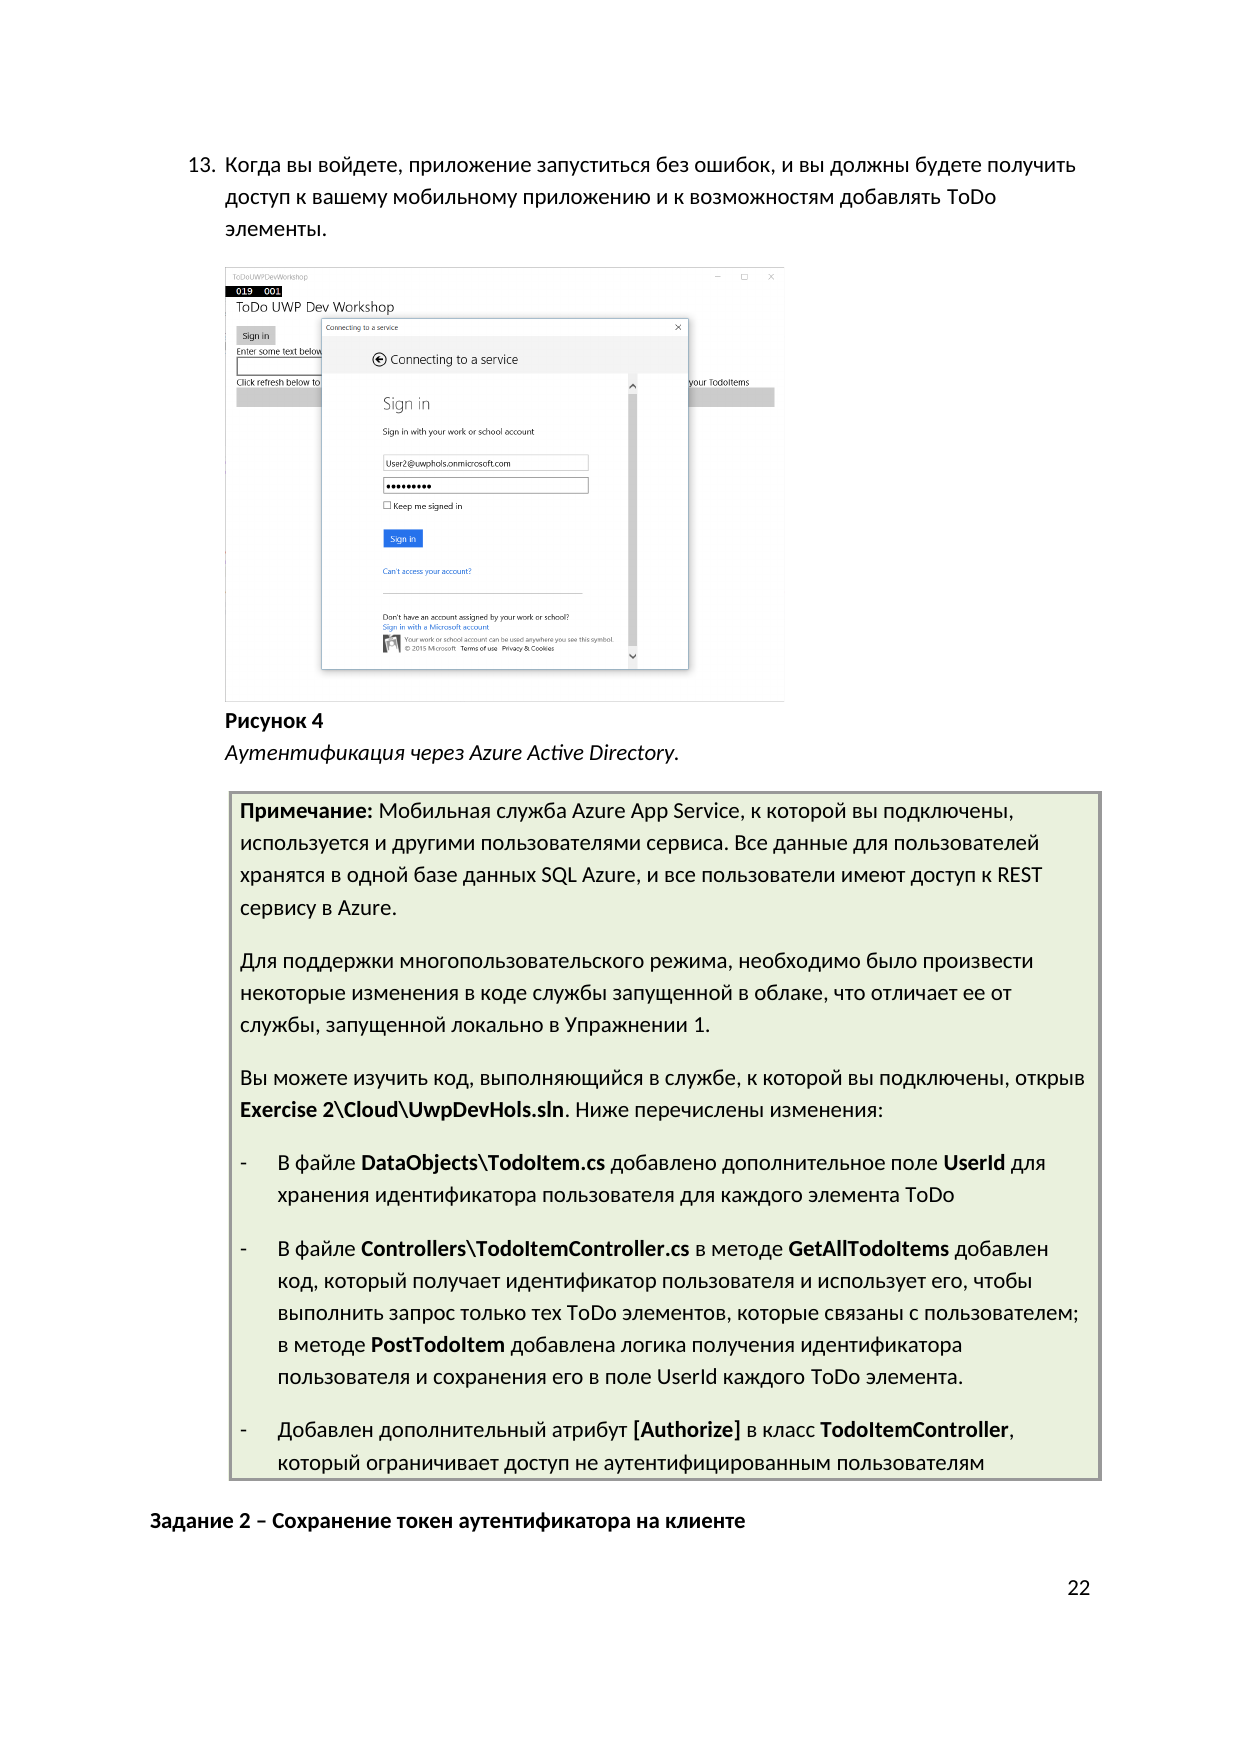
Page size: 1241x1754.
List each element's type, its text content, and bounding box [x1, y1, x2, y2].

text Аутентификация через Azure Active Directory. [150, 738, 1090, 766]
list В файле DataObjects\TodoItem.cs добавлено дополнительное поле UserId для хранения идентификатора пользователя для каждого элемента ToDo [232, 1143, 1098, 1209]
list Когда вы войдете, приложение запуститься без ошибок, и вы должны будете получить доступ к вашему мобильному приложению и к возможностям добавлять ToDo элементы. [187, 150, 1090, 242]
text Вы можете изучить код, выполняющийся в службе, к которой вы подключены, открыв Exercise 2\Cloud\UwpDevHols.sln. Ниже перечислены изменения: [232, 1058, 1098, 1123]
text Задание 2 – Сохранение токен аутентификатора на клиенте [150, 1506, 1090, 1534]
text Для поддержки многопользовательского режима, необходимо было произвести некоторые изменения в коде службы запущенной в облаке, что отличает ее от службы, запущенной локально в Упражнении 1. [232, 941, 1098, 1038]
list В файле Controllers\TodoItemController.cs в методе GetAllTodoItems добавлен код, который получает идентификатор пользователя и использует его, чтобы выполнить запрос только тех ToDo элементов, которые связаны с пользователем; в методе PostTodoItem добавлена логика получения идентификатора пользователя и сохранения его в поле UserId каждого ToDo элемента. [232, 1228, 1098, 1390]
text Примечание: Мобильная служба Azure App Service, к которой вы подключены, используется и другими пользователями сервиса. Все данные для пользователей хранятся в одной базе данных SQL Azure, и все пользователи имеют доступ к REST сервису в Azure. [232, 794, 1098, 921]
list Добавлен дополнительный атрибут [Authorize] в класс TodoItemController, который ограничивает доступ не аутентифицированным пользователям [232, 1410, 1098, 1478]
text Рисунок 4 [150, 706, 1090, 734]
picture [225, 267, 785, 702]
